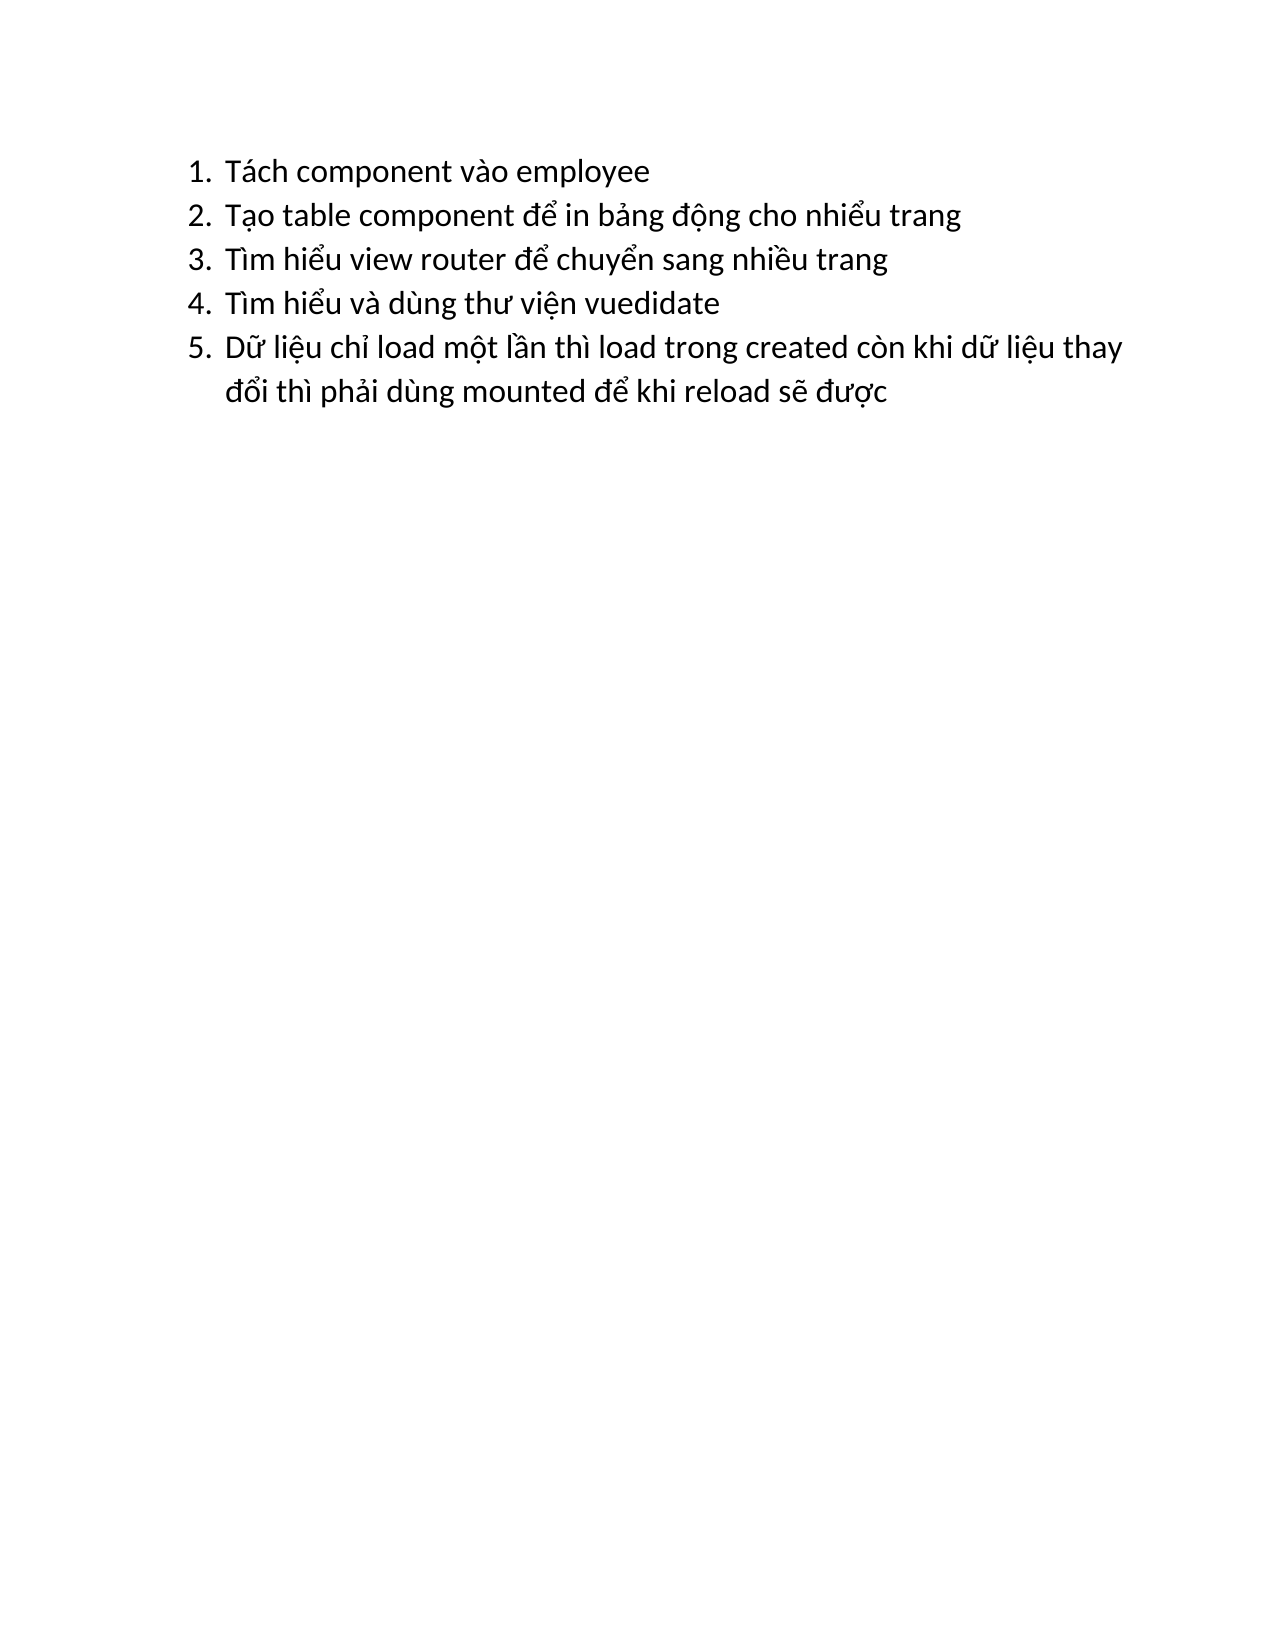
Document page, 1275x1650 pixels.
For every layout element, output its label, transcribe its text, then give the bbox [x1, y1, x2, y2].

list Tìm hiểu và dùng thư viện vuedidate [187, 282, 1125, 323]
list Dữ liệu chỉ load một lần thì load trong created còn khi dữ liệu thay đổi thì phải dùng mounted để khi reload sẽ được [187, 326, 1125, 411]
list Tạo table component để in bảng động cho nhiểu trang [187, 194, 1125, 235]
list Tách component vào employee [187, 150, 1125, 191]
list Tìm hiểu view router để chuyển sang nhiều trang [187, 238, 1125, 279]
